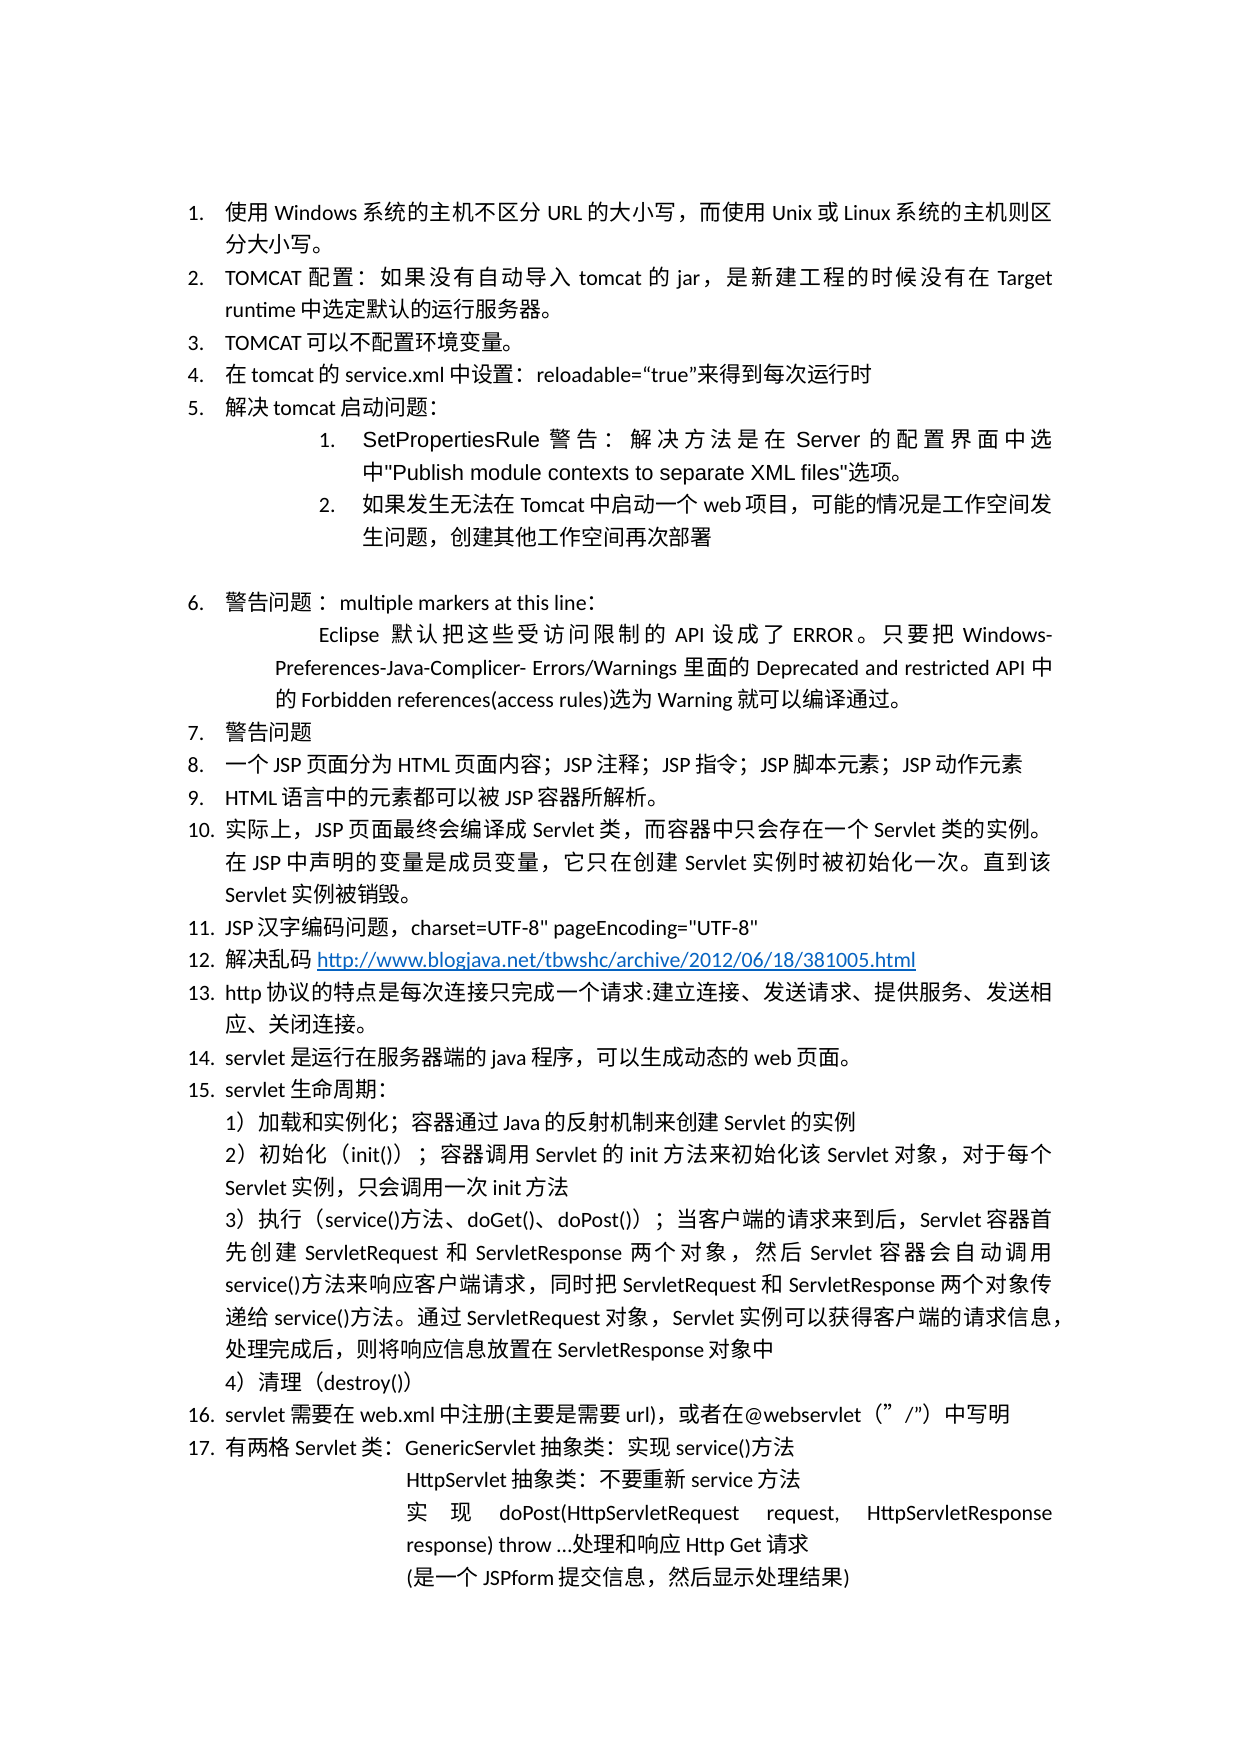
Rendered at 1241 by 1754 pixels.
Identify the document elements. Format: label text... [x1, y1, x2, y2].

list TOMCAT可以不配置环境变量。 [187, 324, 1053, 357]
list 实际上，JSP页面最终会编译成Servlet类，而容器中只会存在一个Servlet类的实例。在JSP中声明的变量是成员变量，它只在创建Servlet实例时被初始化一次。直到该Servlet实例被销毁。 [187, 812, 1053, 909]
list Eclipse 默认把这些受访问限制的API设成了ERROR。只要把Windows-Preferences-Java-Complicer- Errors/Warnings里面的Deprecated and restricted API中的Forbidden references(access rules)选为Warning就可以编译通过。 [275, 617, 1053, 714]
list 2）初始化（init()）；容器调用Servlet的init方法来初始化该Servlet对象，对于每个Servlet实例，只会调用一次init方法 [225, 1137, 1053, 1202]
list (是一个JSPform提交信息，然后显示处理结果) [406, 1559, 1053, 1592]
list 实现doPost(HttpServletRequest request, HttpServletResponse response) throw …处理和响应Http Get请求 [406, 1494, 1053, 1559]
list 解决tomcat启动问题： [187, 389, 1053, 422]
list 使用Windows系统的主机不区分URL的大小写，而使用Unix或Linux系统的主机则区分大小写。 [187, 194, 1053, 259]
list HTML语言中的元素都可以被JSP容器所解析。 [187, 779, 1053, 812]
list 有两格Servlet类：GenericServlet抽象类：实现service()方法 [187, 1429, 1053, 1462]
list 3）执行（service()方法、doGet()、doPost()）；当客户端的请求来到后，Servlet容器首先创建ServletRequest和ServletResponse两个对象，然后Servlet容器会自动调用service()方法来响应客户端请求，同时把ServletRequest和ServletResponse两个对象传递给service()方法。通过ServletRequest对象，Servlet实例可以获得客户端的请求信息，处理完成后，则将响应信息放置在ServletResponse对象中 [225, 1202, 1053, 1364]
list SetPropertiesRule警告：解决方法是在Server的配置界面中选中"Publish module contexts to separate XML files"选项。 [319, 422, 1053, 487]
list TOMCAT配置：如果没有自动导入tomcat的jar，是新建工程的时候没有在Target runtime中选定默认的运行服务器。 [187, 259, 1053, 324]
list 如果发生无法在Tomcat中启动一个web项目，可能的情况是工作空间发生问题，创建其他工作空间再次部署 [319, 487, 1053, 552]
list 一个JSP页面分为HTML页面内容；JSP注释；JSP指令；JSP脚本元素；JSP动作元素 [187, 747, 1053, 779]
list servlet是运行在服务器端的java程序，可以生成动态的web页面。 [187, 1039, 1053, 1072]
list servlet需要在web.xml中注册(主要是需要url)，或者在@webservlet（”/”）中写明 [187, 1397, 1053, 1429]
list 4）清理（destroy()） [225, 1364, 1053, 1397]
list servlet生命周期： [187, 1072, 1053, 1104]
list JSP汉字编码问题，charset=UTF-8" pageEncoding="UTF-8" [187, 909, 1053, 942]
list 在tomcat的service.xml中设置：reloadable=“true”来得到每次运行时 [187, 357, 1053, 389]
list 1）加载和实例化；容器通过Java的反射机制来创建Servlet的实例 [225, 1104, 1053, 1137]
list HttpServlet抽象类：不要重新service方法 [406, 1462, 1053, 1494]
list 警告问题 [187, 714, 1053, 747]
list 警告问题 ：multiple markers at this line： [187, 584, 1053, 617]
list 解决乱码http://www.blogjava.net/tbwshc/archive/2012/06/18/381005.html [187, 942, 1053, 974]
list http协议的特点是每次连接只完成一个请求:建立连接、发送请求、提供服务、发送相应、关闭连接。 [187, 974, 1053, 1039]
